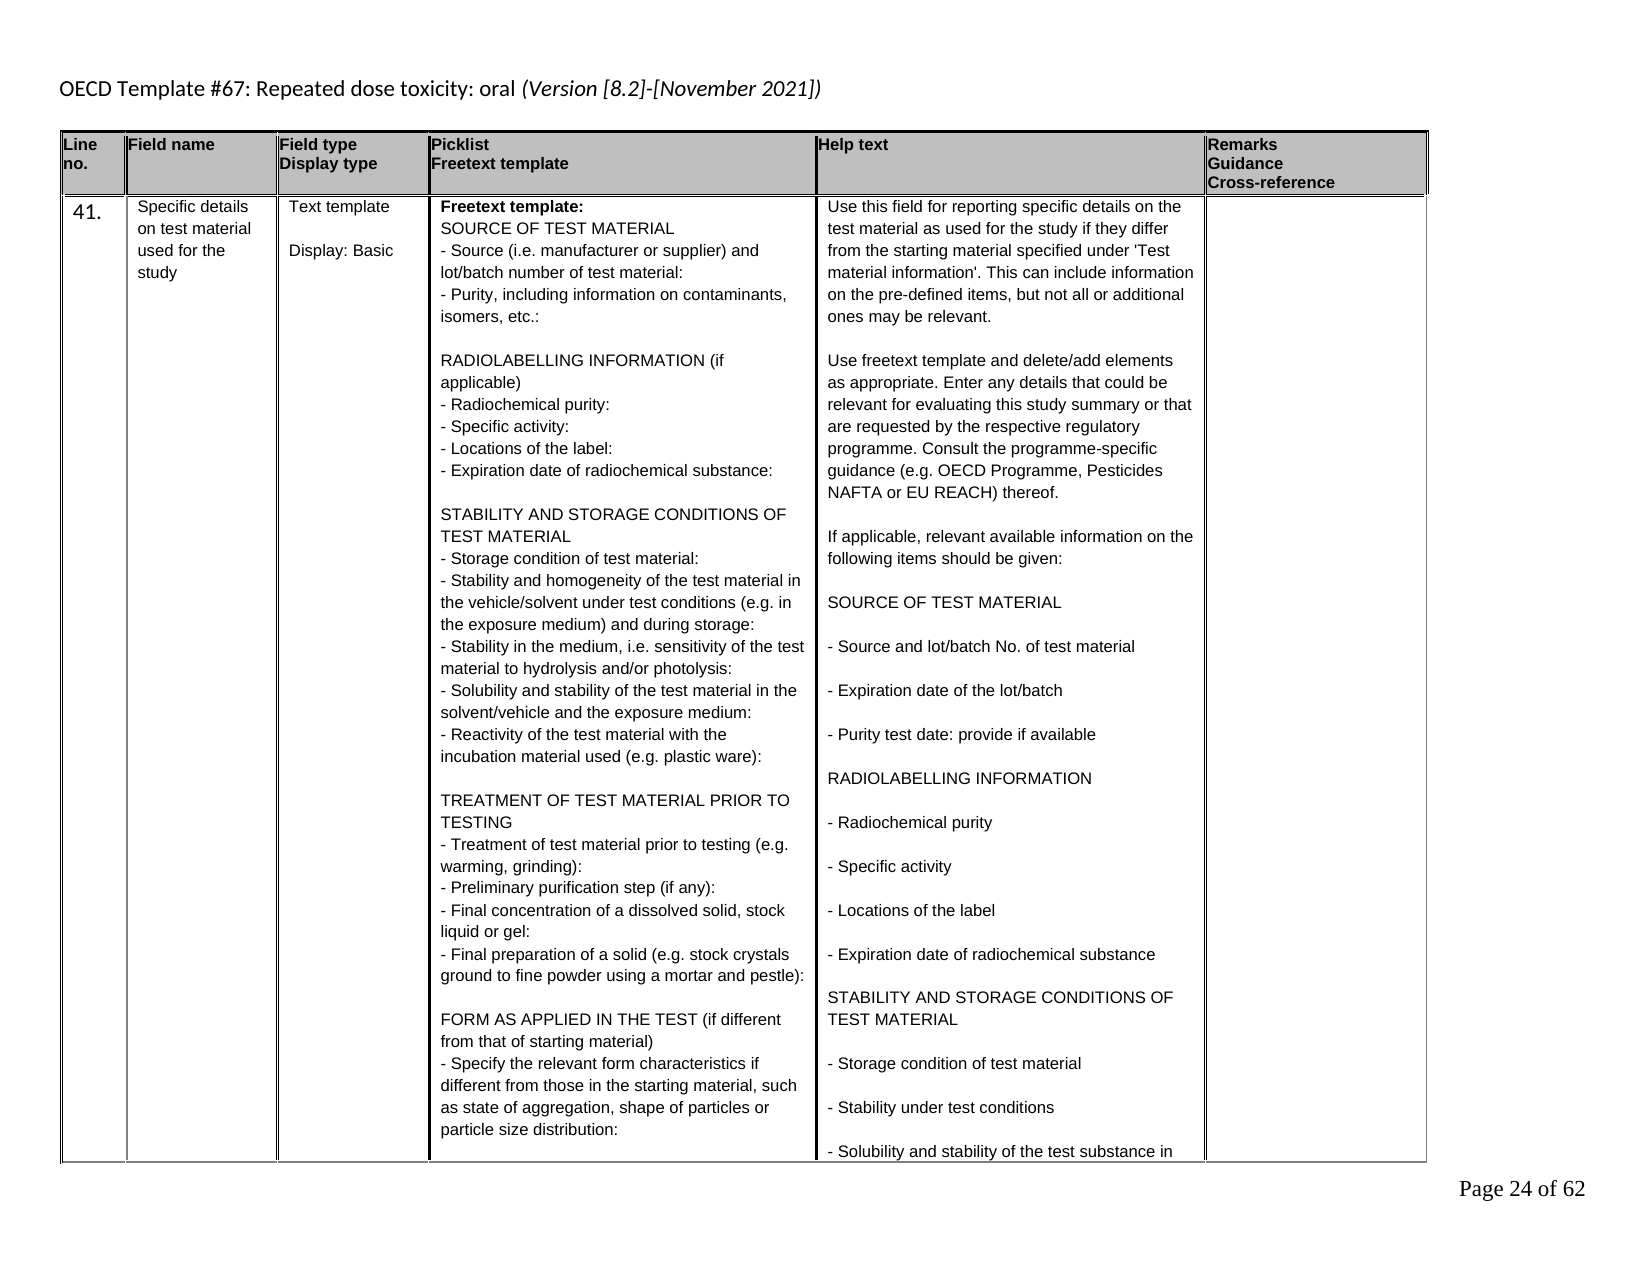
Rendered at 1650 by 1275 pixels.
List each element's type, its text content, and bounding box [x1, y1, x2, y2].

table_cell Text template Display: Basic [278, 197, 429, 1161]
table_header Remarks Guidance Cross-reference [1206, 133, 1426, 194]
table_header Picklist Freetext template [429, 133, 816, 194]
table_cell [126, 197, 277, 1161]
table_header Help text [816, 133, 1206, 194]
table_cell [816, 197, 1206, 1161]
table_header Field name [126, 133, 277, 194]
table_cell [1206, 194, 1427, 1161]
table_header Field type Display type [278, 132, 429, 194]
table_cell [429, 197, 816, 1161]
table_cell [61, 194, 126, 1161]
table_header Line no. [63, 132, 126, 194]
